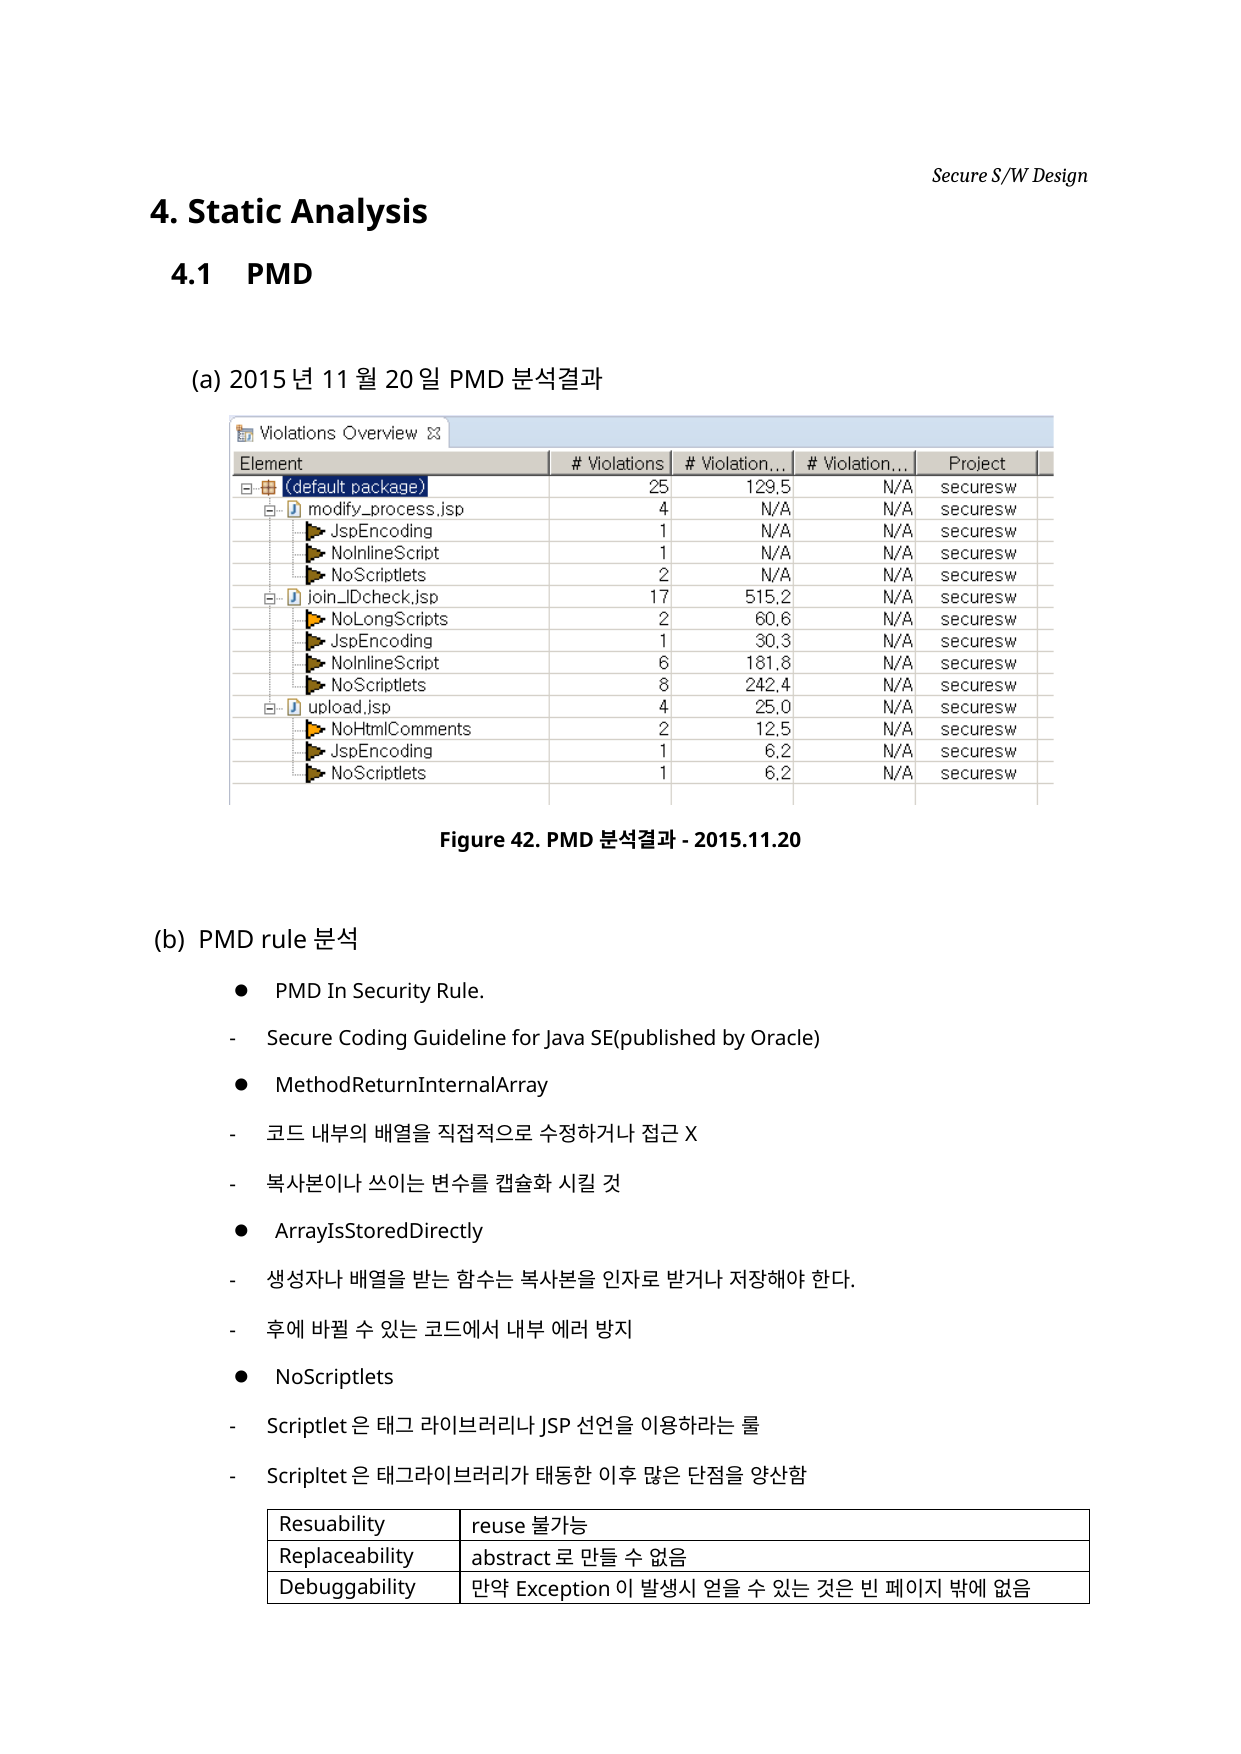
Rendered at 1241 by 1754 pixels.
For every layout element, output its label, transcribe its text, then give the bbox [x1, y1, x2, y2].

list MethodReturnInternalArray [233, 1070, 1090, 1099]
subtitle Static Analysis [150, 188, 1090, 233]
list 코드 내부의 배열을 직접적으로 수정하거나 접근 X [229, 1118, 1090, 1148]
list 복사본이나 쓰이는 변수를 캡슐화 시킬 것 [229, 1167, 1090, 1197]
table_header reuse 불가능 [461, 1510, 1089, 1540]
list Scriptlet은 태그 라이브러리나 JSP 선언을 이용하라는 룰 [229, 1410, 1090, 1440]
list 생성자나 배열을 받는 함수는 복사본을 인자로 받거나 저장해야 한다. [229, 1264, 1090, 1294]
picture [229, 415, 1054, 805]
table_cell Debuggability [268, 1572, 459, 1602]
list 후에 바뀔 수 있는 코드에서 내부 에러 방지 [229, 1313, 1090, 1343]
table_cell Replaceability [268, 1541, 459, 1571]
list NoScriptlets [233, 1362, 1090, 1391]
list Scripltet은 태그라이브러리가 태동한 이후 많은 단점을 양산함 [229, 1459, 1090, 1489]
table_cell 만약 Exception이 발생시 얻을 수 있는 것은 빈 페이지 밖에 없음 [461, 1572, 1089, 1602]
list ArrayIsStoredDirectly [233, 1216, 1090, 1245]
list 2015년 11월 20일 PMD 분석결과 [192, 360, 1090, 396]
list PMD rule 분석 [154, 920, 1090, 956]
subtitle PMD [171, 253, 1069, 293]
table_cell abstract로 만들 수 없음 [461, 1541, 1089, 1571]
list Secure Coding Guideline for Java SE(published by Oracle) [229, 1023, 1090, 1051]
table_header Resuability [268, 1510, 459, 1540]
list PMD In Security Rule. [233, 976, 1090, 1004]
